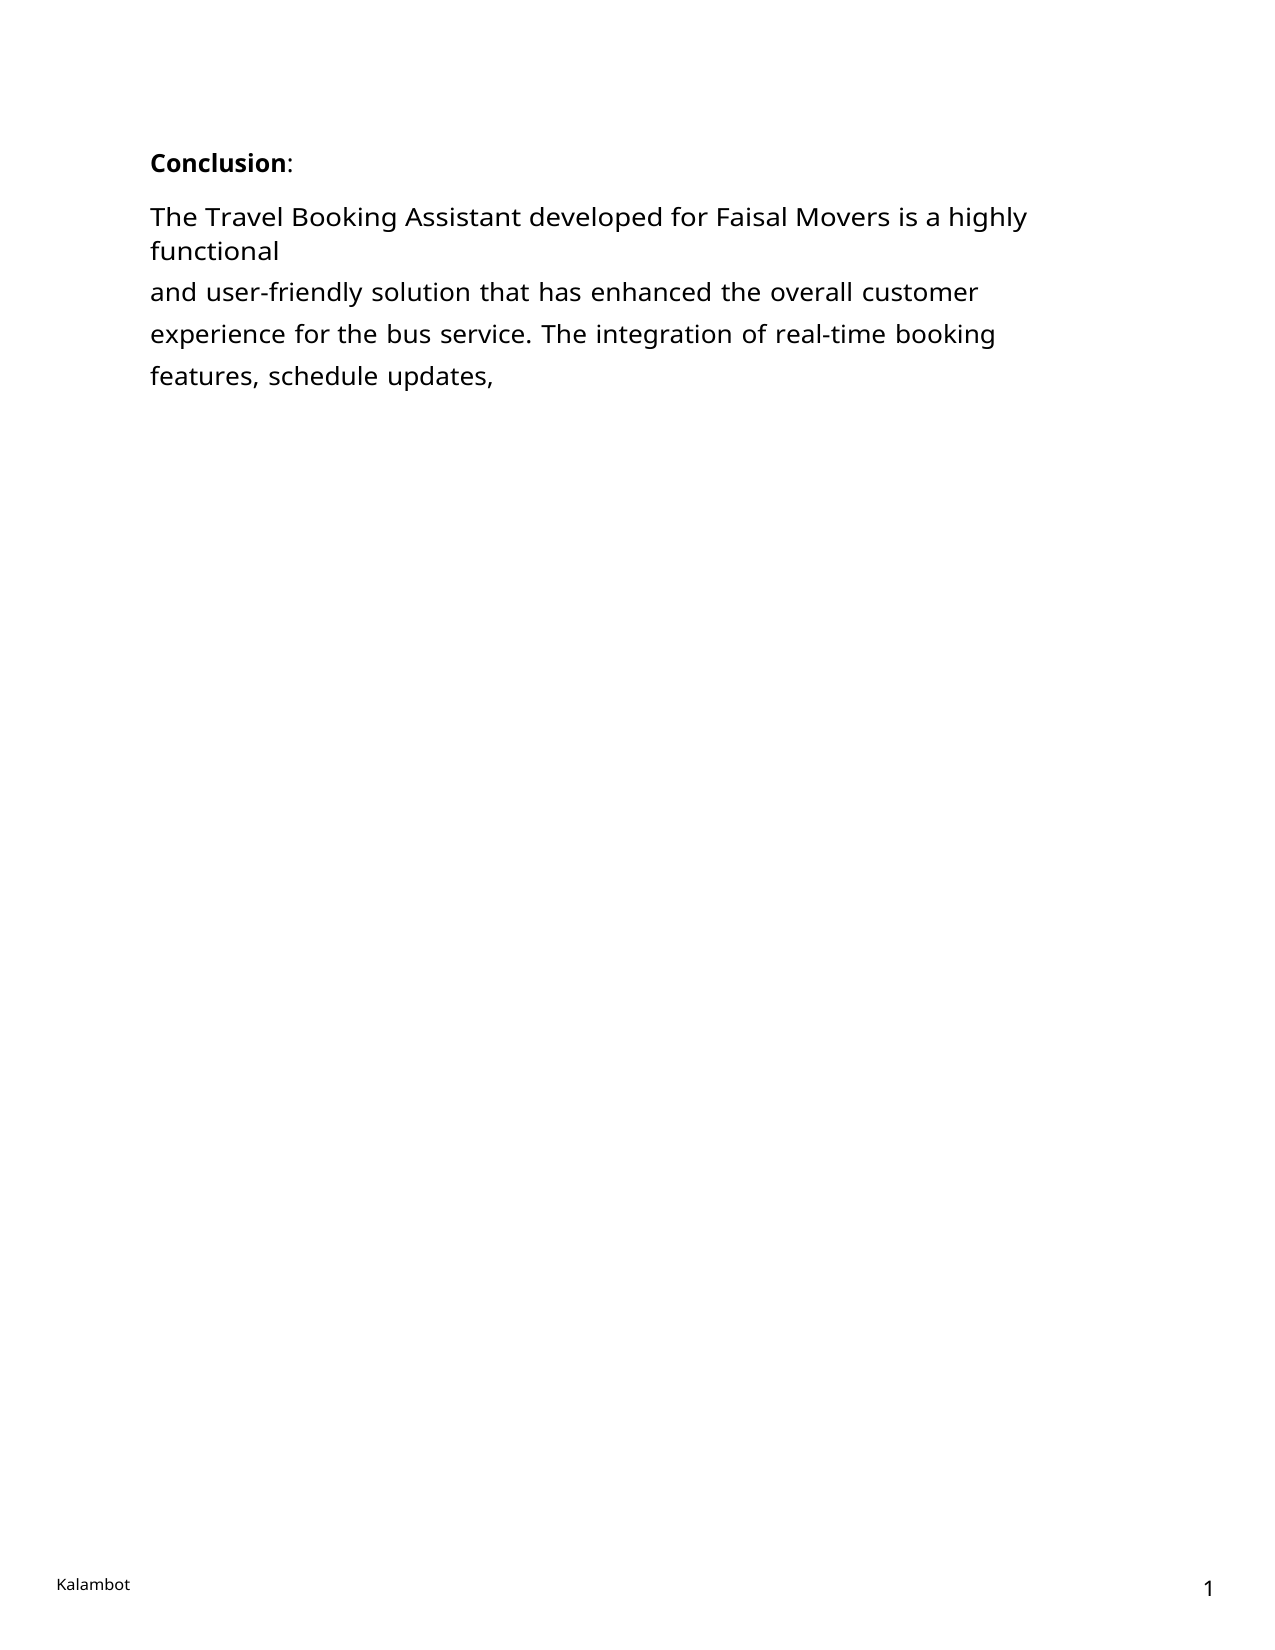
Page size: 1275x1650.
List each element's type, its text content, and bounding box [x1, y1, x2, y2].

subtitle Conclusion: [150, 146, 1135, 180]
text and user-friendly solution that has enhanced the overall customer experience for the bus service. The integration of real-time booking features, schedule updates, [150, 275, 1107, 393]
text The Travel Booking Assistant developed for Faisal Movers is a highly functional [150, 200, 1135, 268]
